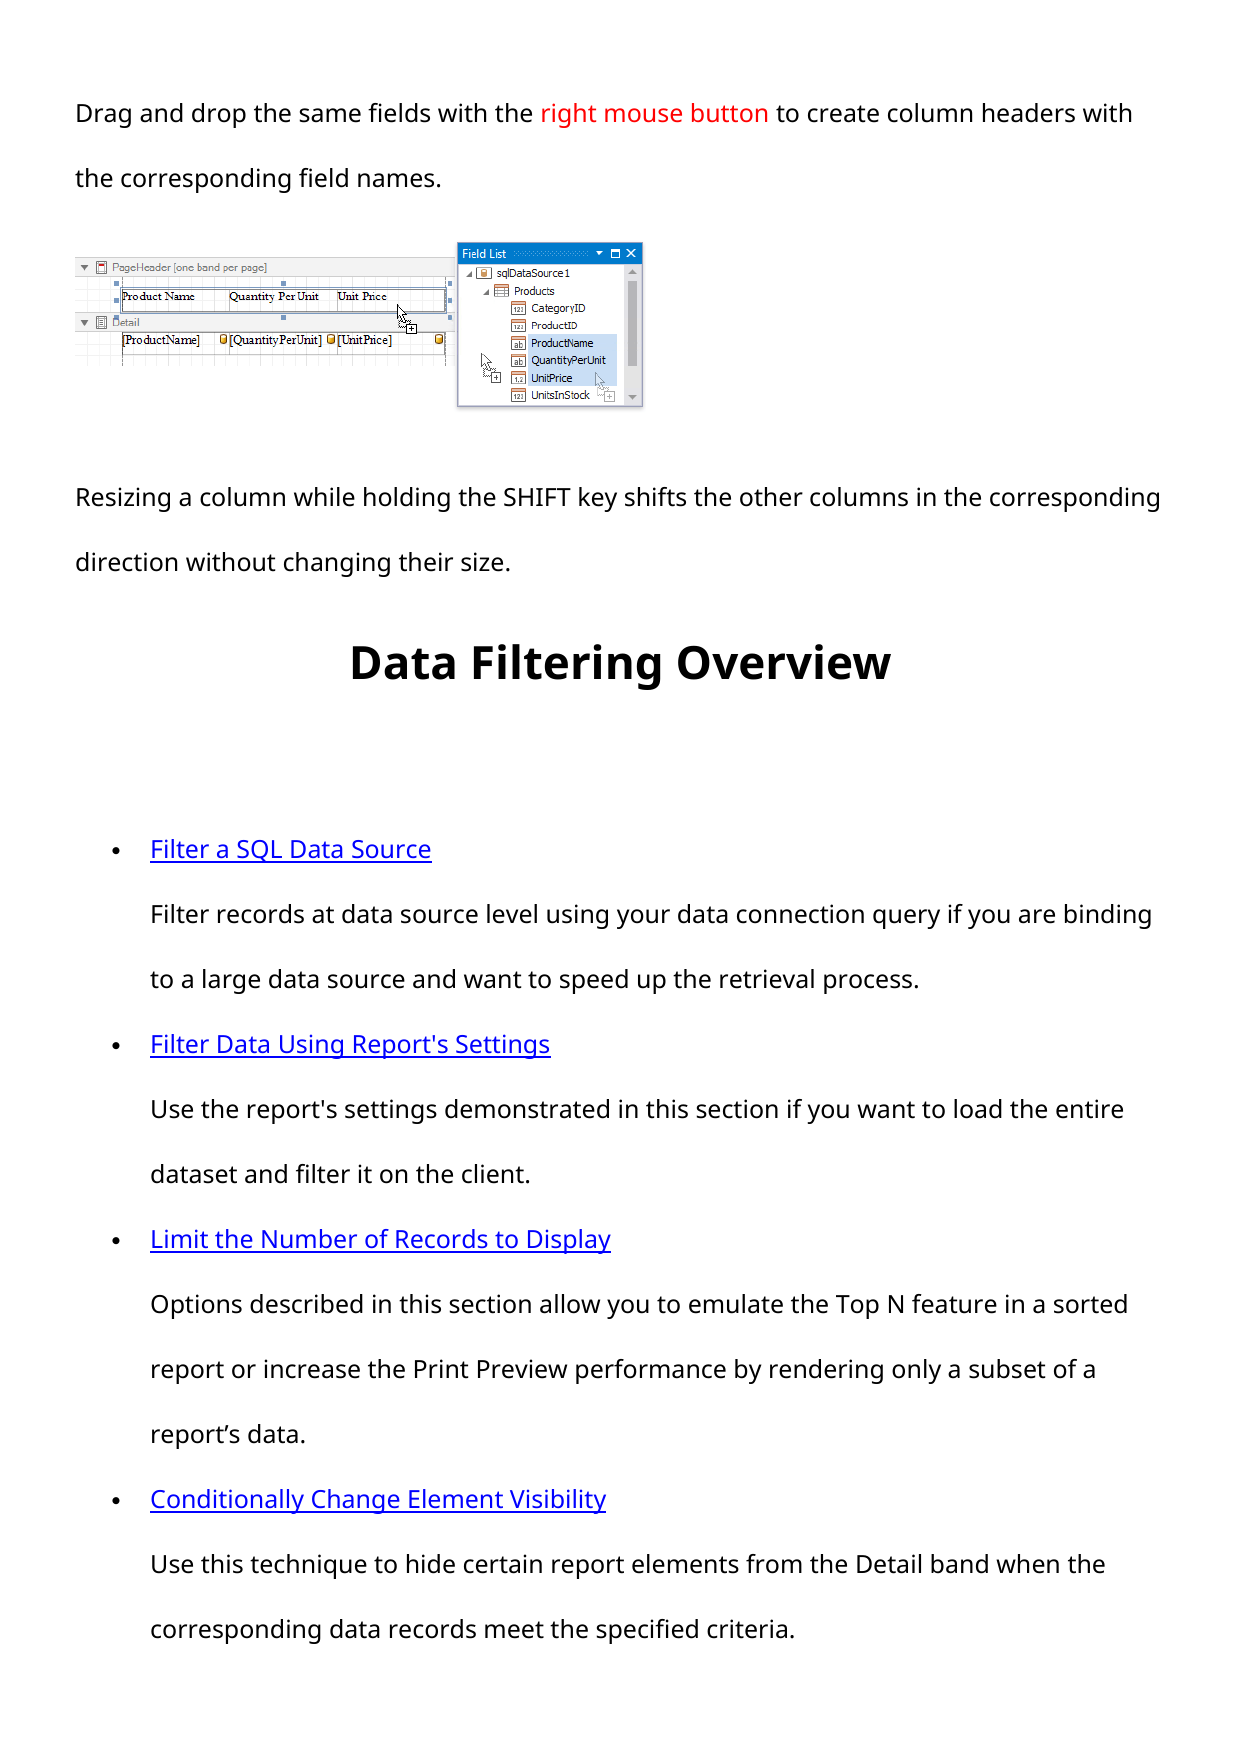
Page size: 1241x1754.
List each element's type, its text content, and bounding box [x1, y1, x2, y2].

list Filter Data Using Report's Settings Use the report's settings demonstrated in this section if you want to load the entire dataset and filter it on the client. [112, 1041, 1165, 1236]
list Filter a SQL Data Source Filter records at data source level using your data connection query if you are binding to a large data source and want to speed up the retrieval process. [112, 817, 1165, 1012]
picture [75, 240, 647, 413]
text Resizing a column while holding the SHIFT key shifts the other columns in the corresponding direction without changing their size. [75, 464, 1165, 594]
subtitle Data Filtering Overview [75, 629, 1165, 694]
list Limit the Number of Records to Display Options described in this section allow you to emulate the Top N feature in a sorted report or increase the Print Preview performance by rendering only a subset of a report’s data. [112, 1265, 1165, 1525]
text Drag and drop the same fields with the right mouse button to create column headers with the corresponding field names. [75, 81, 1165, 211]
